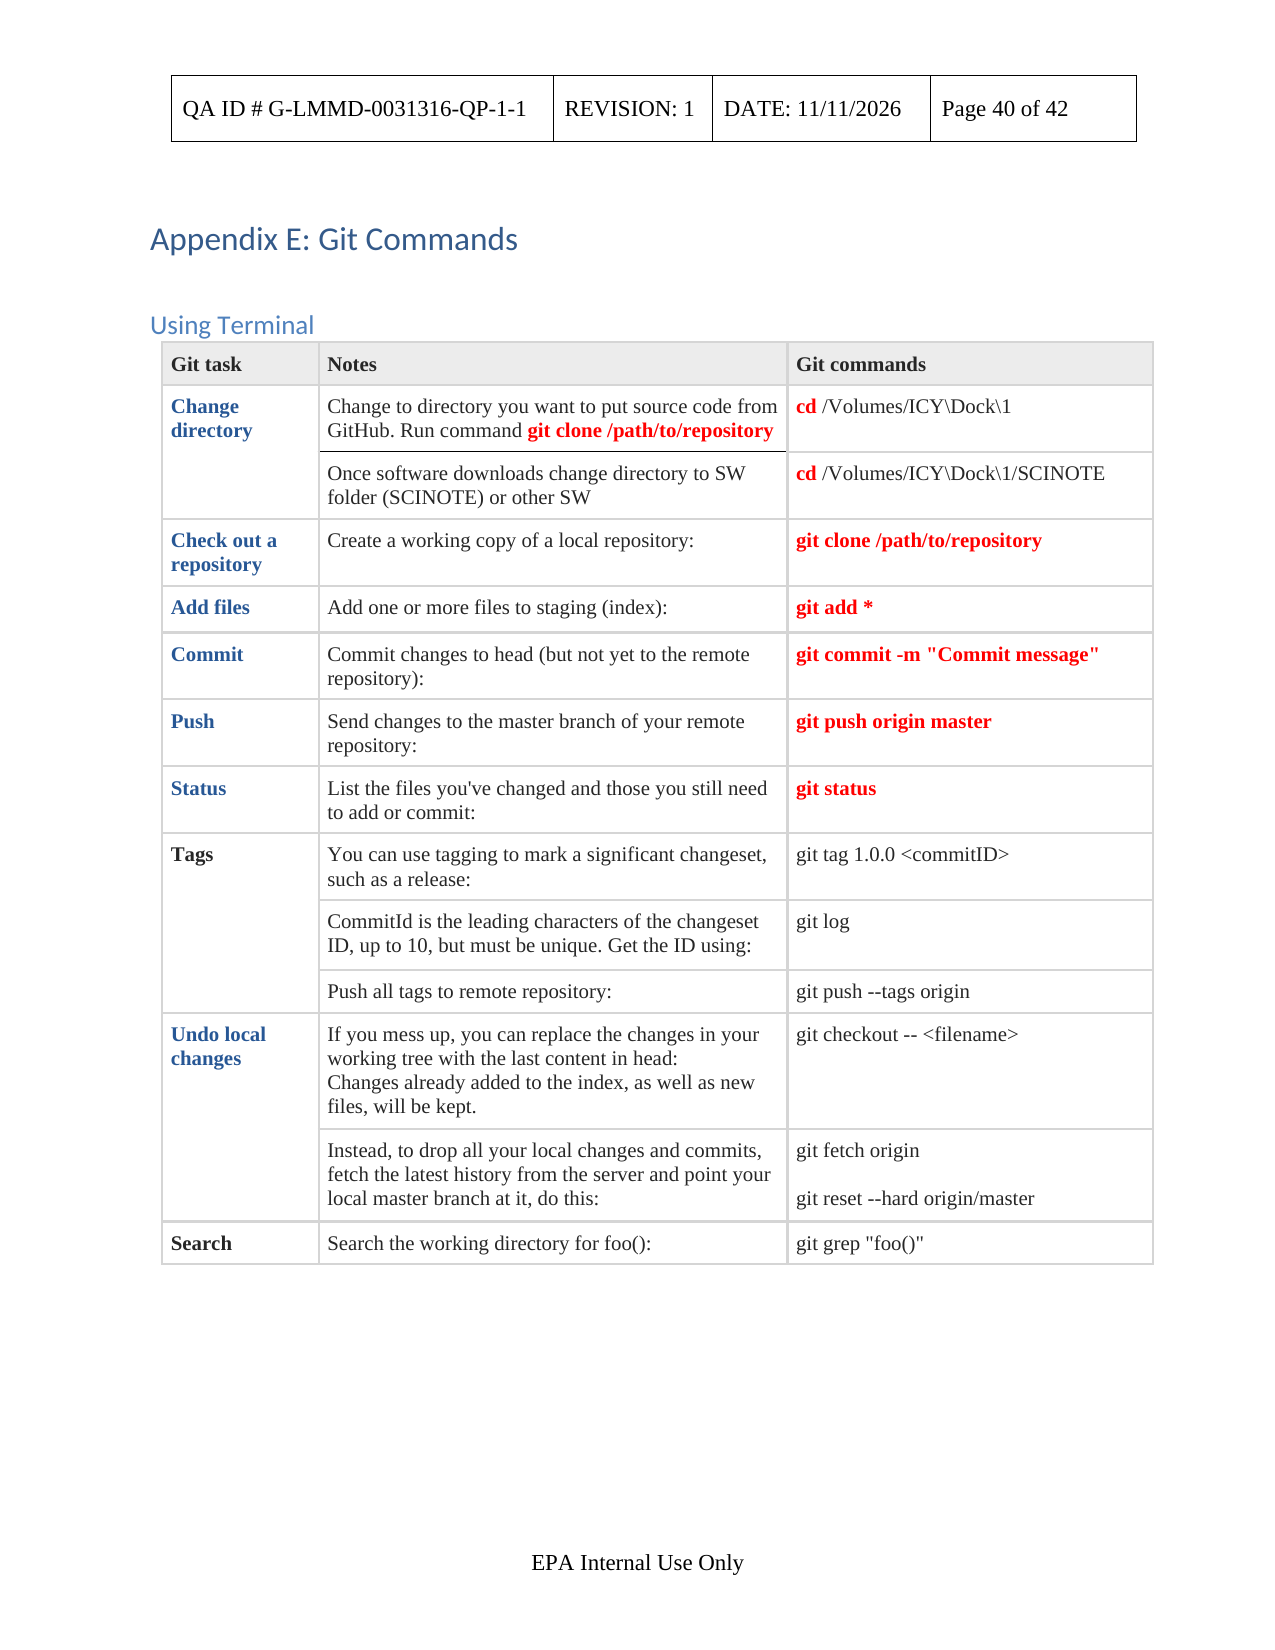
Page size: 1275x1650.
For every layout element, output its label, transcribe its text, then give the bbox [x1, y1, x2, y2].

text Using Terminal [150, 308, 1125, 341]
table_cell Create a working copy of a local repository: [320, 520, 786, 584]
table_cell Change directory [163, 386, 318, 518]
table_cell cd /Volumes/ICY\Dock\1 [789, 386, 1152, 451]
table_cell cd /Volumes/ICY\Dock\1/SCINOTE [789, 453, 1152, 518]
table_cell You can use tagging to mark a significant changeset, such as a release: [320, 834, 786, 899]
table_header Notes [320, 343, 786, 384]
table_cell git push --tags origin [789, 971, 1152, 1012]
table_cell git tag 1.0.0 <commitID> [789, 834, 1152, 899]
table_cell git status [789, 767, 1152, 832]
table_cell Search the working directory for foo(): [320, 1223, 786, 1263]
table_cell Once software downloads change directory to SW folder (SCINOTE) or other SW [320, 452, 786, 518]
table_cell Undo local changes [163, 1014, 318, 1220]
table_cell git push origin master [789, 700, 1152, 765]
table_cell Tags [163, 834, 318, 1012]
table_cell git log [789, 901, 1152, 969]
table_cell Status [163, 767, 318, 832]
table_cell git fetch origin git reset --hard origin/master [789, 1130, 1152, 1220]
table_cell Push [163, 700, 318, 765]
table_cell git commit -m "Commit message" [789, 634, 1152, 698]
table_cell Add files [163, 587, 318, 631]
table_cell Check out a repository [163, 520, 318, 584]
table_cell Change to directory you want to put source code from GitHub. Run command git clone /path/to/repository [320, 386, 786, 451]
table_cell Push all tags to remote repository: [320, 971, 786, 1012]
table_cell git add * [789, 587, 1152, 631]
table_cell Instead, to drop all your local changes and commits, fetch the latest history from the server and point your local master branch at it, do this: [320, 1130, 786, 1220]
table_cell git grep "foo()" [789, 1223, 1152, 1263]
text Appendix E: Git Commands [150, 218, 1125, 259]
table_cell Commit [163, 634, 318, 698]
table_cell If you mess up, you can replace the changes in your working tree with the last content in head: Changes already added to the index, as well as new files, will be kept. [320, 1014, 786, 1127]
table_cell Send changes to the master branch of your remote repository: [320, 700, 786, 765]
table_cell Add one or more files to staging (index): [320, 587, 786, 631]
table_header Git commands [789, 343, 1152, 384]
table_cell Commit changes to head (but not yet to the remote repository): [320, 634, 786, 698]
table_cell CommitId is the leading characters of the changeset ID, up to 10, but must be unique. Get the ID using: [320, 901, 786, 969]
table_header Git task [163, 343, 318, 384]
table_cell List the files you've changed and those you still need to add or commit: [320, 767, 786, 832]
table_cell git clone /path/to/repository [789, 520, 1152, 584]
table_cell Search [163, 1223, 318, 1263]
table_cell git checkout -- <filename> [789, 1014, 1152, 1127]
